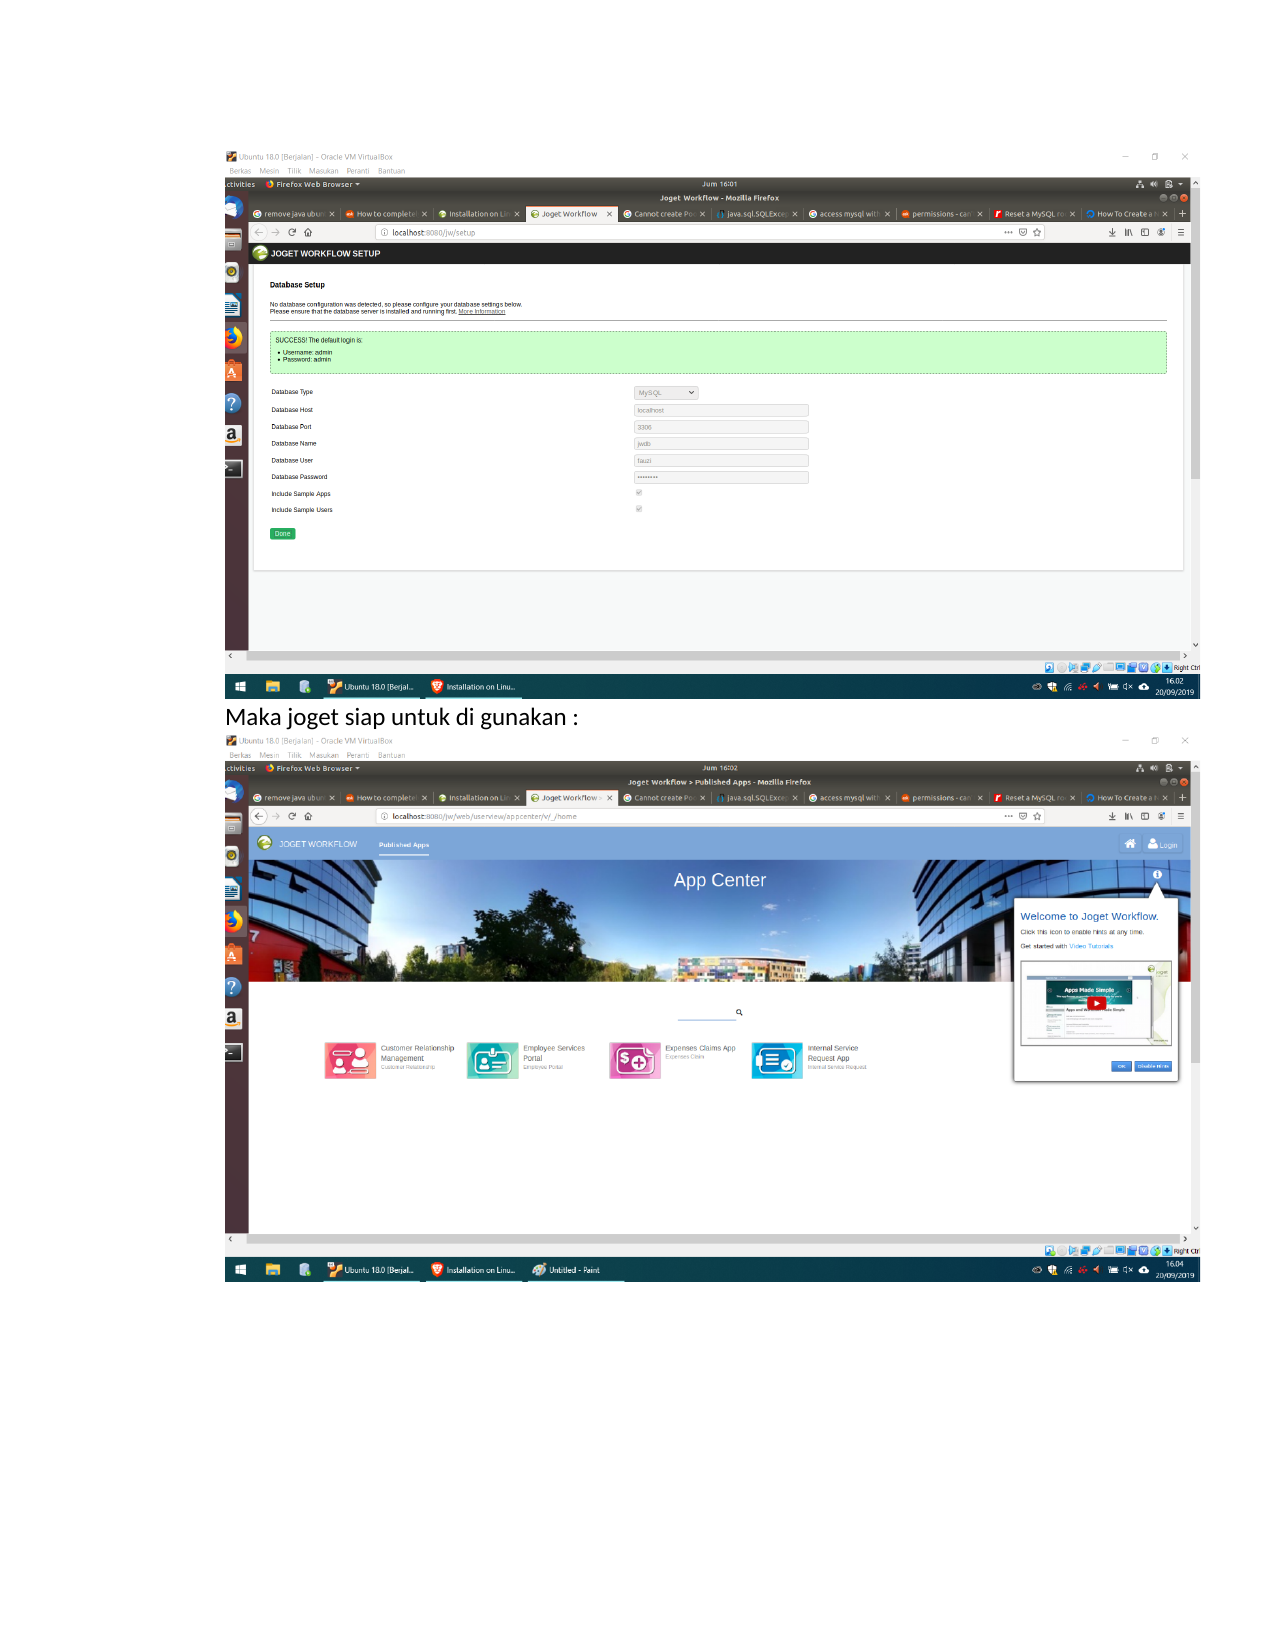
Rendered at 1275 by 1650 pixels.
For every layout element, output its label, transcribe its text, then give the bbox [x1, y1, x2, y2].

picture [1079, 684, 1087, 689]
picture [1079, 1266, 1087, 1273]
picture [1094, 683, 1102, 689]
picture [225, 733, 1200, 1282]
picture [225, 150, 1200, 699]
list Maka joget siap untuk di gunakan : [225, 701, 1125, 731]
